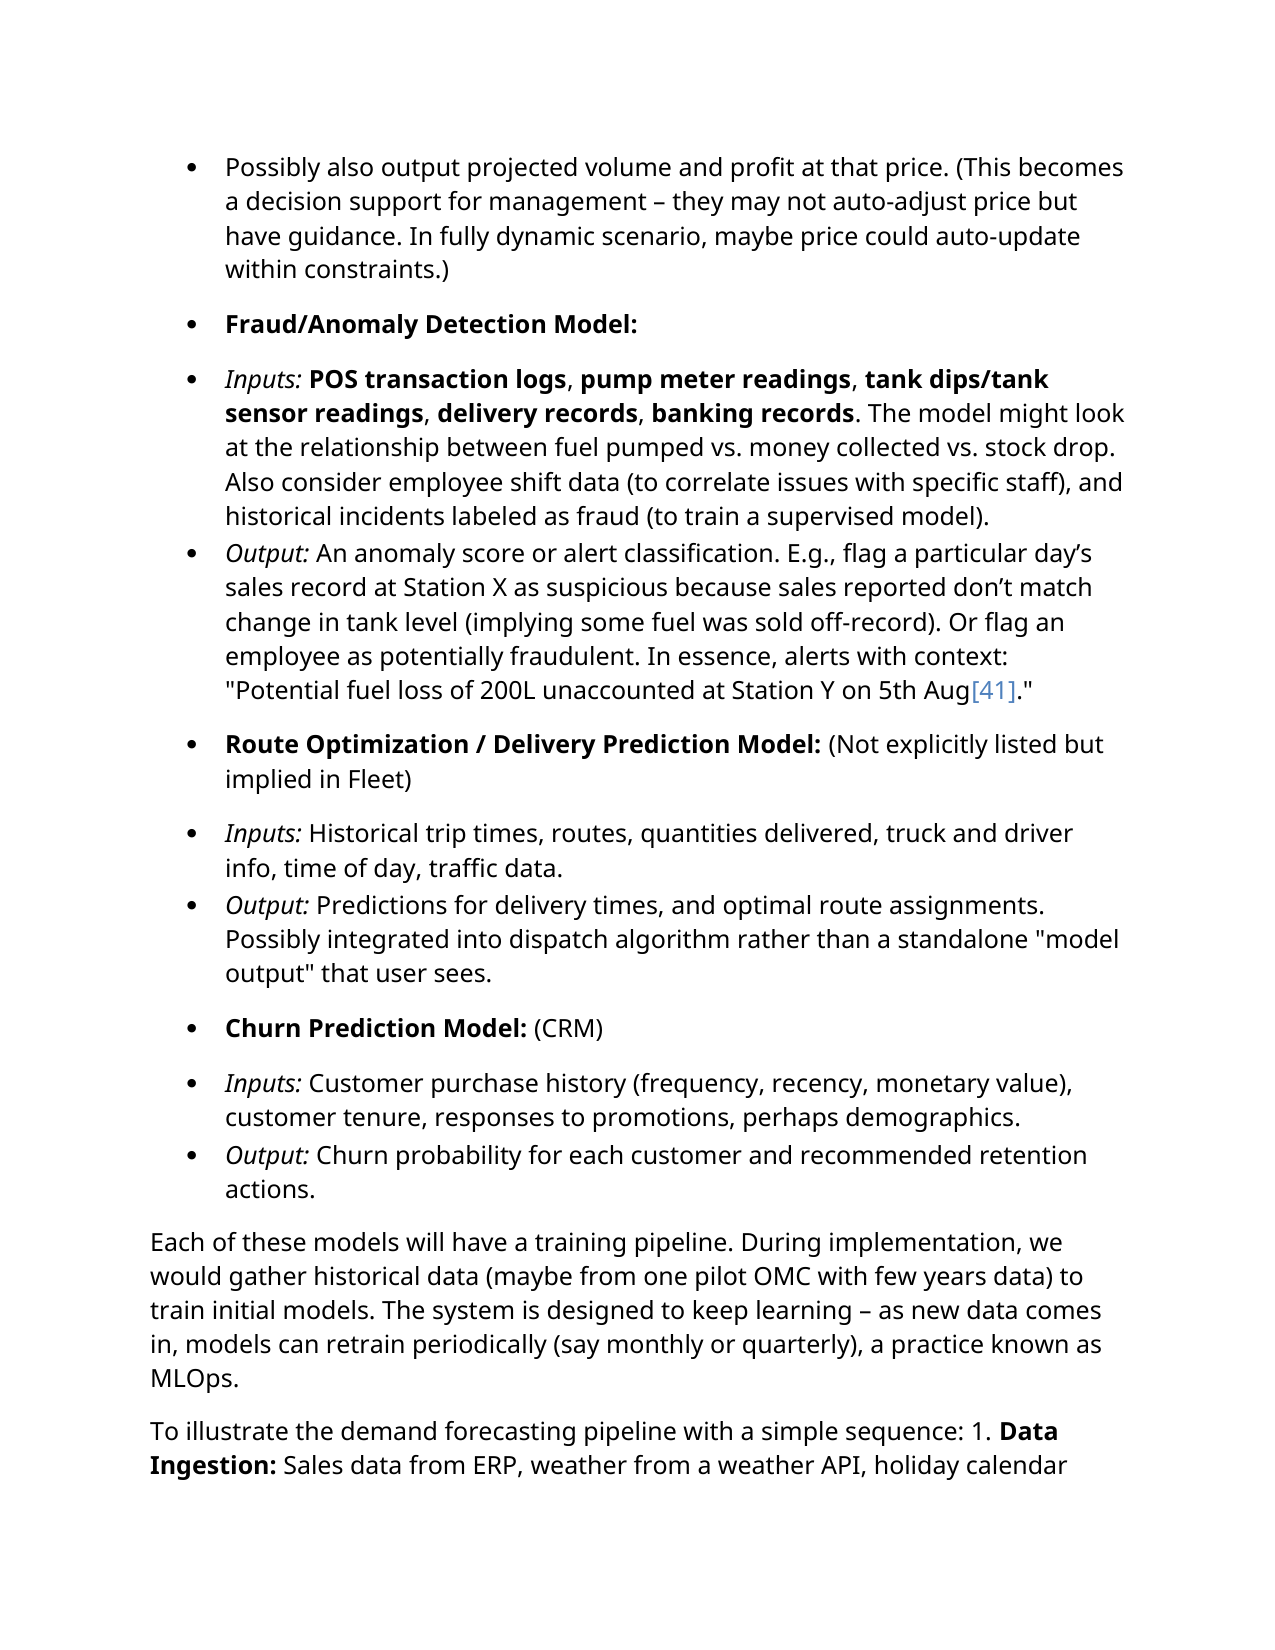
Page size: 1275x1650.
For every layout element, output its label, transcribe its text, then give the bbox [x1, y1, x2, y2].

list Fraud/Anomaly Detection Model: [187, 307, 1125, 341]
list Inputs: POS transaction logs, pump meter readings, tank dips/tank sensor readings, delivery records, banking records. The model might look at the relationship between fuel pumped vs. money collected vs. stock drop. Also consider employee shift data (to correlate issues with specific staff), and historical incidents labeled as fraud (to train a supervised model). [187, 362, 1125, 532]
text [150, 1414, 1125, 1482]
text Each of these models will have a training pipeline. During implementation, we would gather historical data (maybe from one pilot OMC with few years data) to train initial models. The system is designed to keep learning – as new data comes in, models can retrain periodically (say monthly or quarterly), a practice known as MLOps. [150, 1225, 1125, 1395]
list Inputs: Customer purchase history (frequency, recency, monetary value), customer tenure, responses to promotions, perhaps demographics. [187, 1066, 1125, 1134]
list Inputs: Historical trip times, routes, quantities delivered, truck and driver info, time of day, traffic data. [187, 816, 1125, 884]
list Possibly also output projected volume and profit at that price. (This becomes a decision support for management – they may not auto-adjust price but have guidance. In fully dynamic scenario, maybe price could auto-update within constraints.) [187, 150, 1125, 286]
list Output: Churn probability for each customer and recommended retention actions. [187, 1138, 1125, 1206]
list Route Optimization / Delivery Prediction Model: (Not explicitly listed but implied in Fleet) [187, 727, 1125, 795]
list Output: Predictions for delivery times, and optimal route assignments. Possibly integrated into dispatch algorithm rather than a standalone "model output" that user sees. [187, 888, 1125, 990]
list Output: An anomaly score or alert classification. E.g., flag a particular day’s sales record at Station X as suspicious because sales reported don’t match change in tank level (implying some fuel was sold off-record). Or flag an employee as potentially fraudulent. In essence, alerts with context: "Potential fuel loss of 200L unaccounted at Station Y on 5th Aug[41]." [187, 536, 1125, 706]
list Churn Prediction Model: (CRM) [187, 1011, 1125, 1045]
